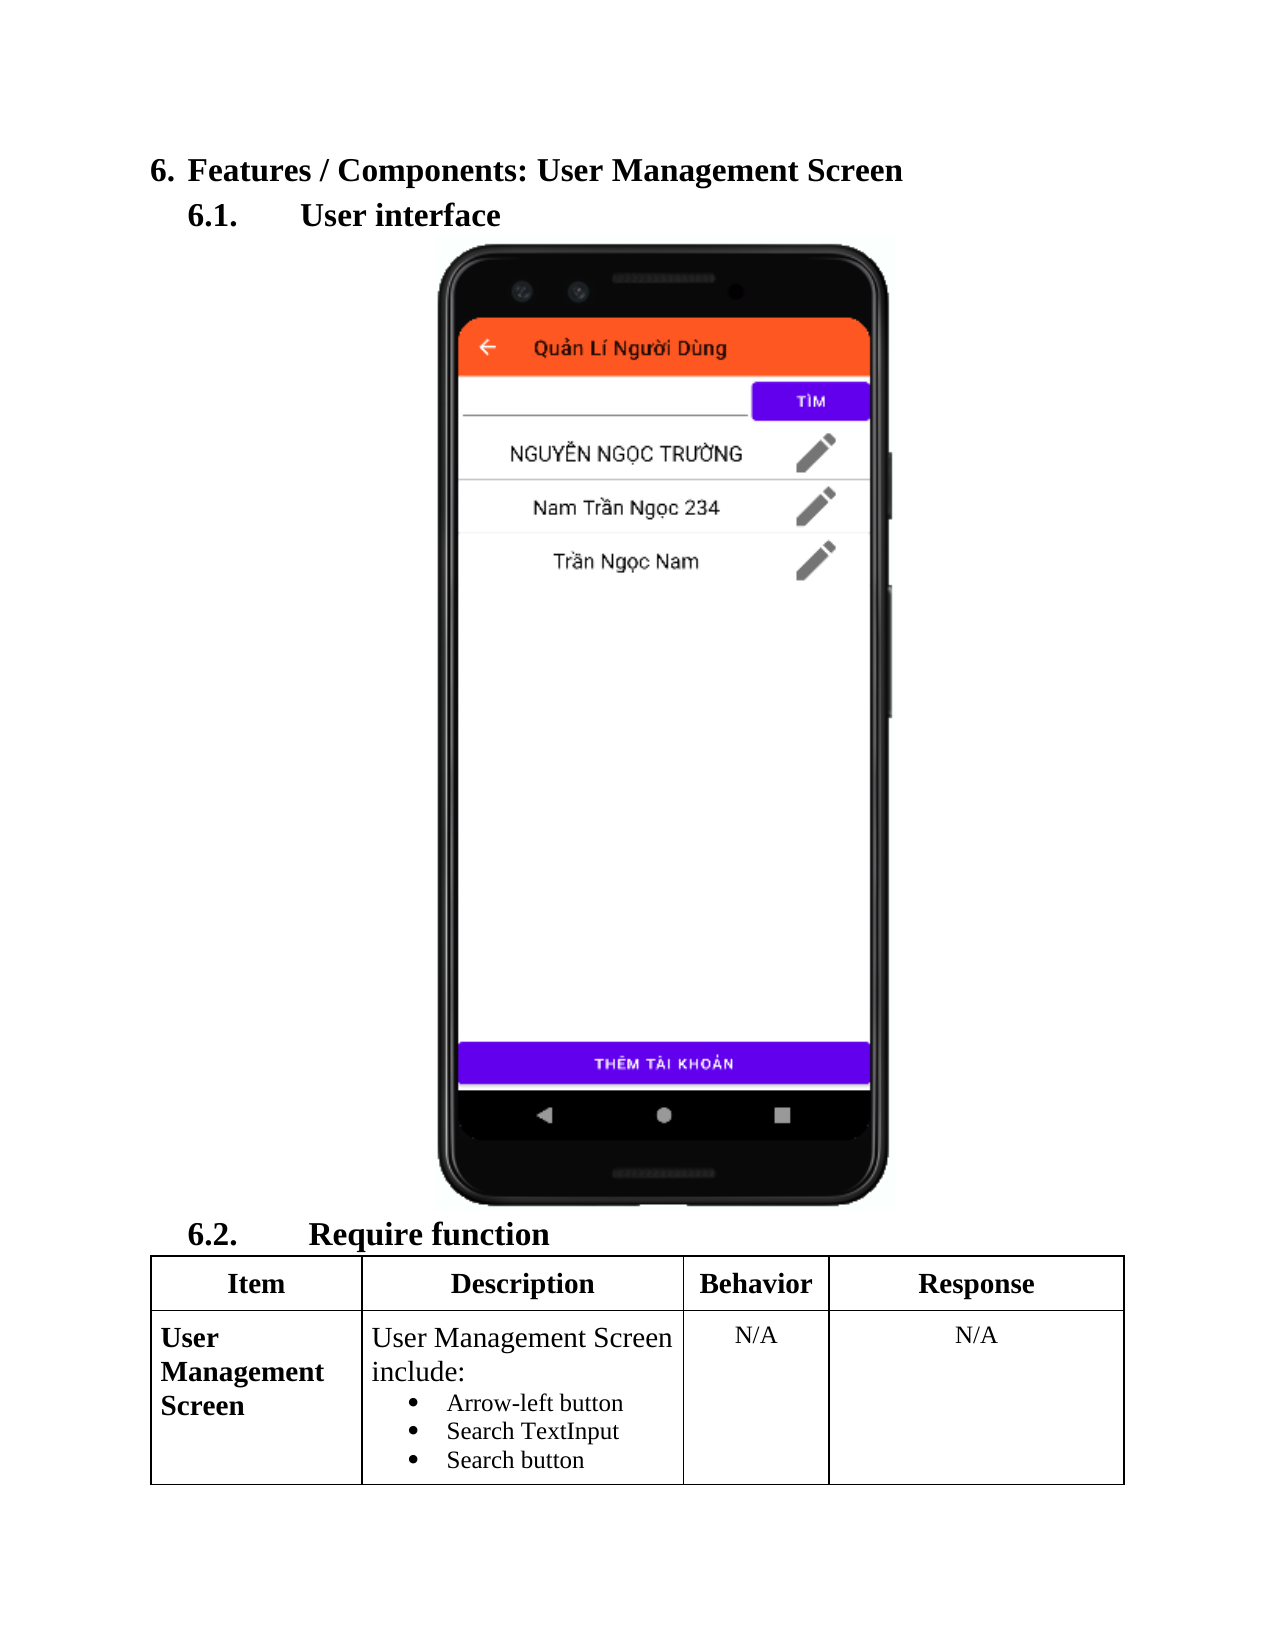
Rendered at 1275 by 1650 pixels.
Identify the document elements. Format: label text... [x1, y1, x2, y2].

table_header Response [830, 1257, 1123, 1309]
subtitle Features / Components: User Management Screen [150, 150, 1125, 188]
table_header Description [363, 1257, 683, 1309]
picture [435, 235, 897, 1211]
table_header Behavior [684, 1257, 828, 1309]
table_cell N/A [830, 1311, 1123, 1483]
subtitle Require function [187, 1214, 1125, 1253]
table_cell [152, 1311, 361, 1483]
table_header Item [152, 1257, 361, 1309]
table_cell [363, 1311, 683, 1483]
subtitle User interface [187, 195, 1125, 233]
table_cell N/A [684, 1311, 828, 1483]
